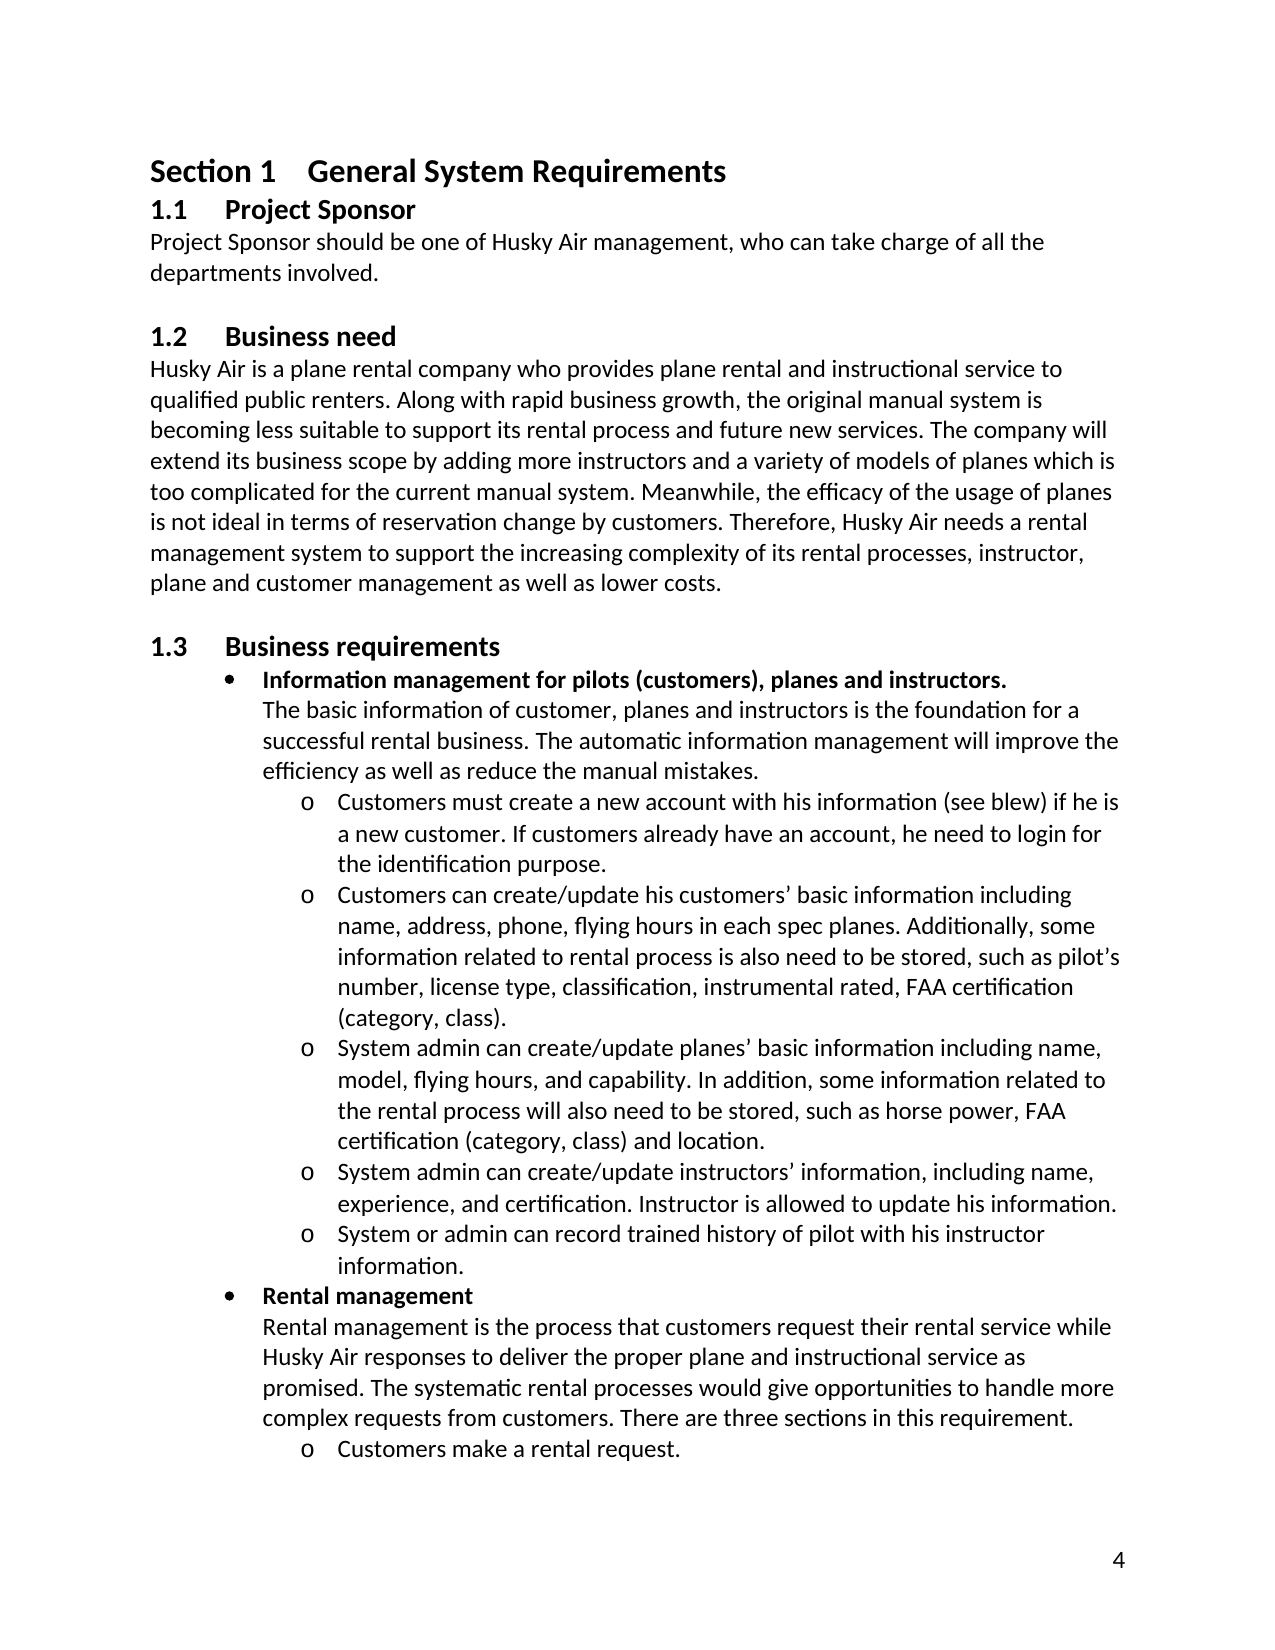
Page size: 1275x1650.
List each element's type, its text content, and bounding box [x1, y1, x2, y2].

text 1.1 Project Sponsor [150, 191, 1125, 226]
list Customers make a rental request. [300, 1433, 1125, 1465]
text 1.3 Business requirements [150, 628, 1125, 664]
list The basic information of customer, planes and instructors is the foundation for a successful rental business. The automatic information management will improve the efficiency as well as reduce the manual mistakes. [262, 694, 1125, 786]
list Rental management [225, 1281, 1125, 1311]
list System admin can create/update planes’ basic information including name, model, flying hours, and capability. In addition, some information related to the rental process will also need to be stored, such as horse power, FAA certification (category, class) and location. [300, 1033, 1125, 1156]
list System admin can create/update instructors’ information, including name, experience, and certification. Instructor is allowed to update his information. [300, 1156, 1125, 1218]
list Information management for pilots (customers), planes and instructors. [225, 664, 1125, 694]
list Customers can create/update his customers’ basic information including name, address, phone, flying hours in each spec planes. Additionally, some information related to rental process is also need to be stored, such as pilot’s number, license type, classification, instrumental rated, FAA certification (category, class). [300, 879, 1125, 1033]
list System or admin can record trained history of pilot with his instructor information. [300, 1218, 1125, 1281]
text Section 1 General System Requirements [150, 150, 1125, 191]
text Project Sponsor should be one of Husky Air management, who can take charge of all the departments involved. [150, 226, 1125, 287]
text Husky Air is a plane rental company who provides plane rental and instructional service to qualified public renters. Along with rapid business growth, the original manual system is becoming less suitable to support its rental process and future new services. The company will extend its business scope by adding more instructors and a variety of models of planes which is too complicated for the current manual system. Meanwhile, the efficacy of the usage of planes is not ideal in terms of reservation change by customers. Therefore, Husky Air needs a rental management system to support the increasing complexity of its rental processes, instructor, plane and customer management as well as lower costs. [150, 353, 1125, 598]
text 1.2 Business need [150, 318, 1125, 353]
list Rental management is the process that customers request their rental service while Husky Air responses to deliver the proper plane and instructional service as promised. The systematic rental processes would give opportunities to handle more complex requests from customers. There are three sections in this requirement. [262, 1311, 1125, 1433]
list Customers must create a new account with his information (see blew) if he is a new customer. If customers already have an account, he need to login for the identification purpose. [300, 786, 1125, 879]
